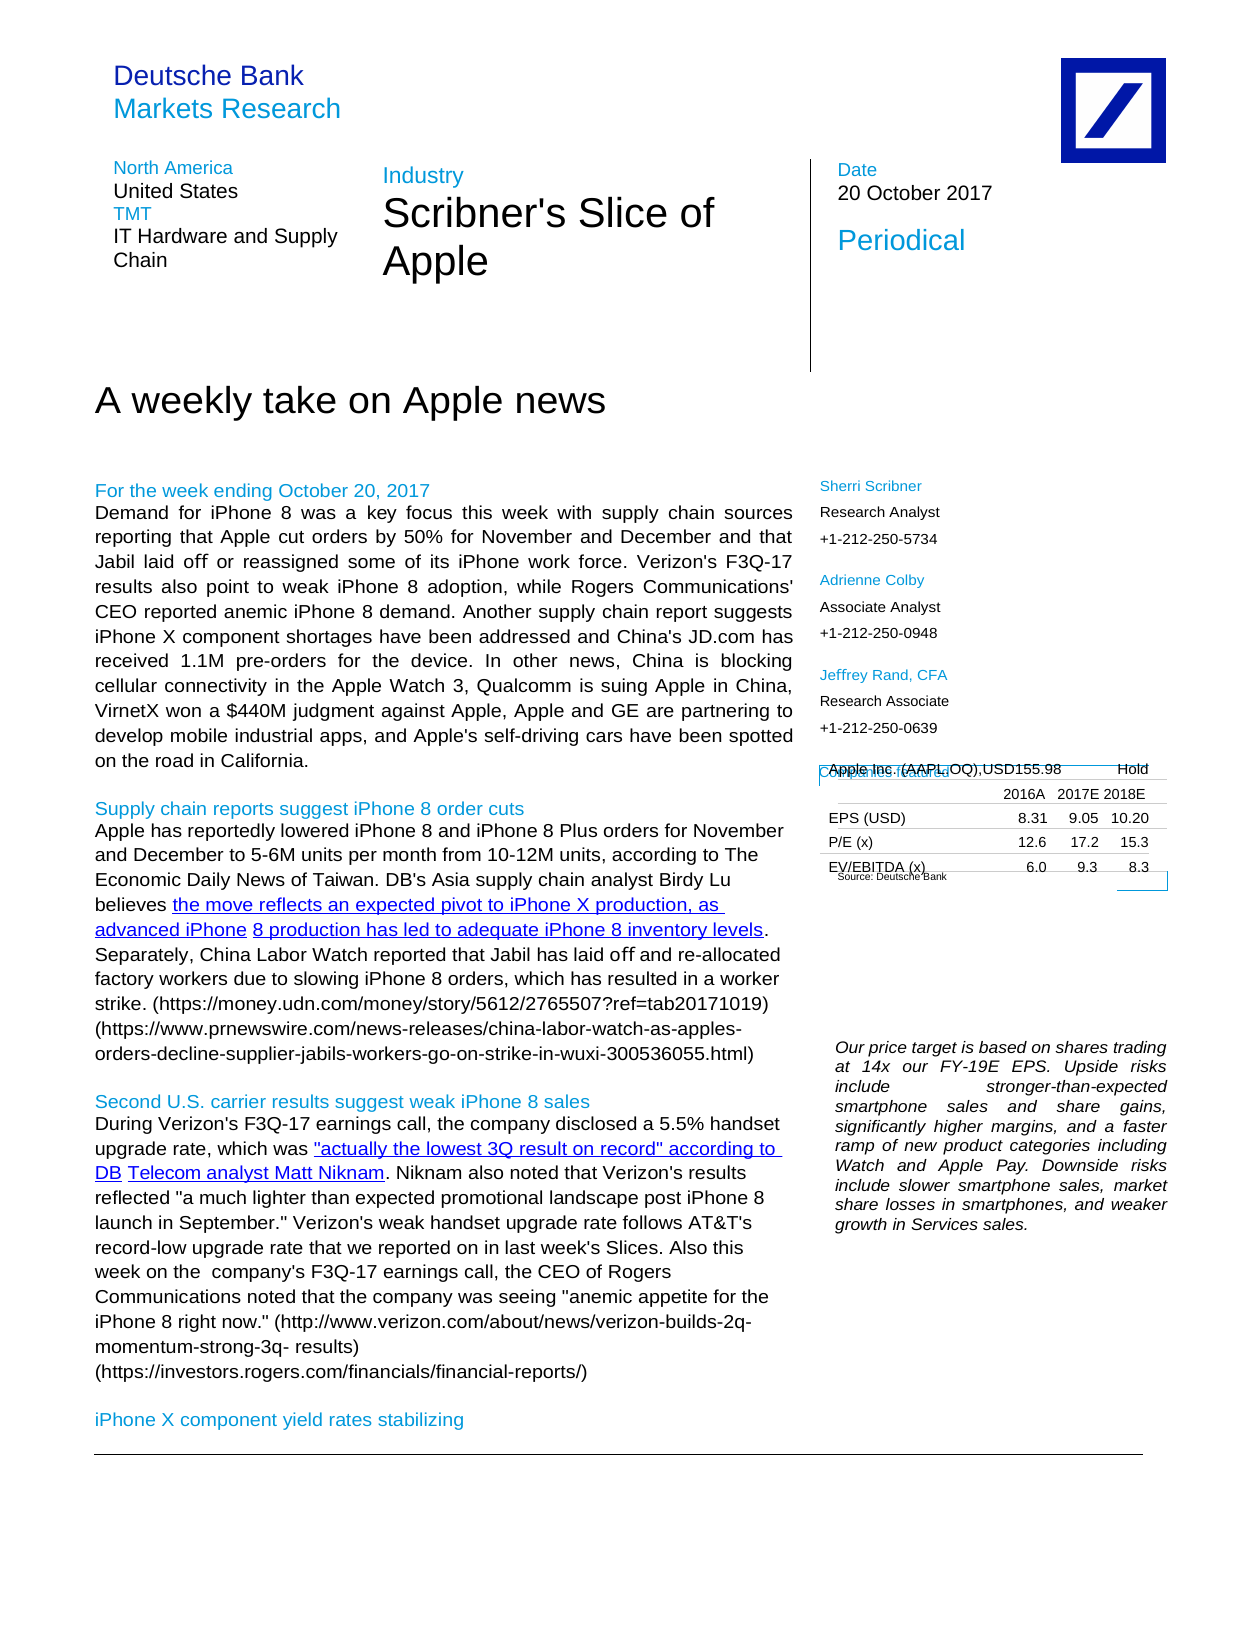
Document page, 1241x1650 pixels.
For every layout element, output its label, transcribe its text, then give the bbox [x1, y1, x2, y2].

text During Verizon's F3Q-17 earnings call, the company disclosed a 5.5% handset upgrade rate, which was "actually the lowest 3Q result on record" according to DB Telecom analyst Matt Niknam. Niknam also noted that Verizon's results reﬂected "a much lighter than expected promotional landscape post iPhone 8 launch in September." Verizon's weak handset upgrade rate follows AT&T's record-low upgrade rate that we reported on in last week's Slices. Also this week on the company's F3Q-17 earnings call, the CEO of Rogers Communications noted that the company was seeing "anemic appetite for the iPhone 8 right now." (http://www.verizon.com/about/news/verizon-builds-2q-momentum-strong-3q- results) [94, 1112, 794, 1357]
picture [1061, 58, 1166, 163]
text +1-212-250-5734 [819, 530, 1178, 547]
text 2016A 2017E 2018E [1003, 785, 1178, 802]
text +1-212-250-0639 [819, 719, 1178, 736]
text EV/EBITDA (x) 6.0 9.3 8.3 [828, 858, 1178, 875]
text Second U.S. carrier results suggest weak iPhone 8 sales [94, 1091, 794, 1112]
text Research Analyst [819, 504, 1178, 521]
text Apple has reportedly lowered iPhone 8 and iPhone 8 Plus orders for November and December to 5-6M units per month from 10-12M units, according to The Economic Daily News of Taiwan. DB's Asia supply chain analyst Birdy Lu believes the move reﬂects an expected pivot to iPhone X production, as advanced iPhone 8 production has led to adequate iPhone 8 inventory levels. Separately, China Labor Watch reported that Jabil has laid oﬀ and re-allocated factory workers due to slowing iPhone 8 orders, which has resulted in a worker strike. (https://money.udn.com/money/story/5612/2765507?ref=tab20171019) (https://www.prnewswire.com/news-releases/china-labor-watch-as-apples- orders-decline-supplier-jabils-workers-go-on-strike-in-wuxi-300536055.html) [94, 819, 794, 1064]
text Sherri Scribner [819, 480, 1178, 494]
text A weekly take on Apple news [94, 378, 1178, 421]
text P/E (x) 12.6 17.2 15.3 [828, 834, 1178, 851]
text Jeﬀrey Rand, CFA Research Associate [819, 666, 1005, 710]
text Apple Inc. (AAPL.OQ),USD155.98 Hold [828, 761, 1178, 778]
text +1-212-250-0948 [819, 625, 1178, 642]
text For the week ending October 20, 2017 [94, 480, 794, 501]
text Our price target is based on shares trading at 14x our FY-19E EPS. Upside risks include stronger-than-expected smartphone sales and share gains, signiﬁcantly higher margins, and a faster ramp of new product categories including Watch and Apple Pay. Downside risks include slower smartphone sales, market share losses in smartphones, and weaker growth in Services sales. [835, 1038, 1167, 1234]
text (https://investors.rogers.com/ﬁnancials/ﬁnancial-reports/) iPhone X component yield rates stabilizing [94, 1361, 590, 1431]
text EPS (USD) 8.31 9.05 10.20 [828, 810, 1178, 826]
text Adrienne Colby Associate Analyst [819, 572, 942, 615]
text Demand for iPhone 8 was a key focus this week with supply chain sources reporting that Apple cut orders by 50% for November and December and that Jabil laid oﬀ or reassigned some of its iPhone work force. Verizon's F3Q-17 results also point to weak iPhone 8 adoption, while Rogers Communications' CEO reported anemic iPhone 8 demand. Another supply chain report suggests iPhone X component shortages have been addressed and China's JD.com has received 1.1M pre-orders for the device. In other news, China is blocking cellular connectivity in the Apple Watch 3, Qualcomm is suing Apple in China, VirnetX won a $440M judgment against Apple, Apple and GE are partnering to develop mobile industrial apps, and Apple's self-driving cars have been spotted on the road in California. [94, 502, 794, 771]
picture [909, 574, 914, 582]
text Supply chain reports suggest iPhone 8 order cuts [94, 798, 794, 819]
